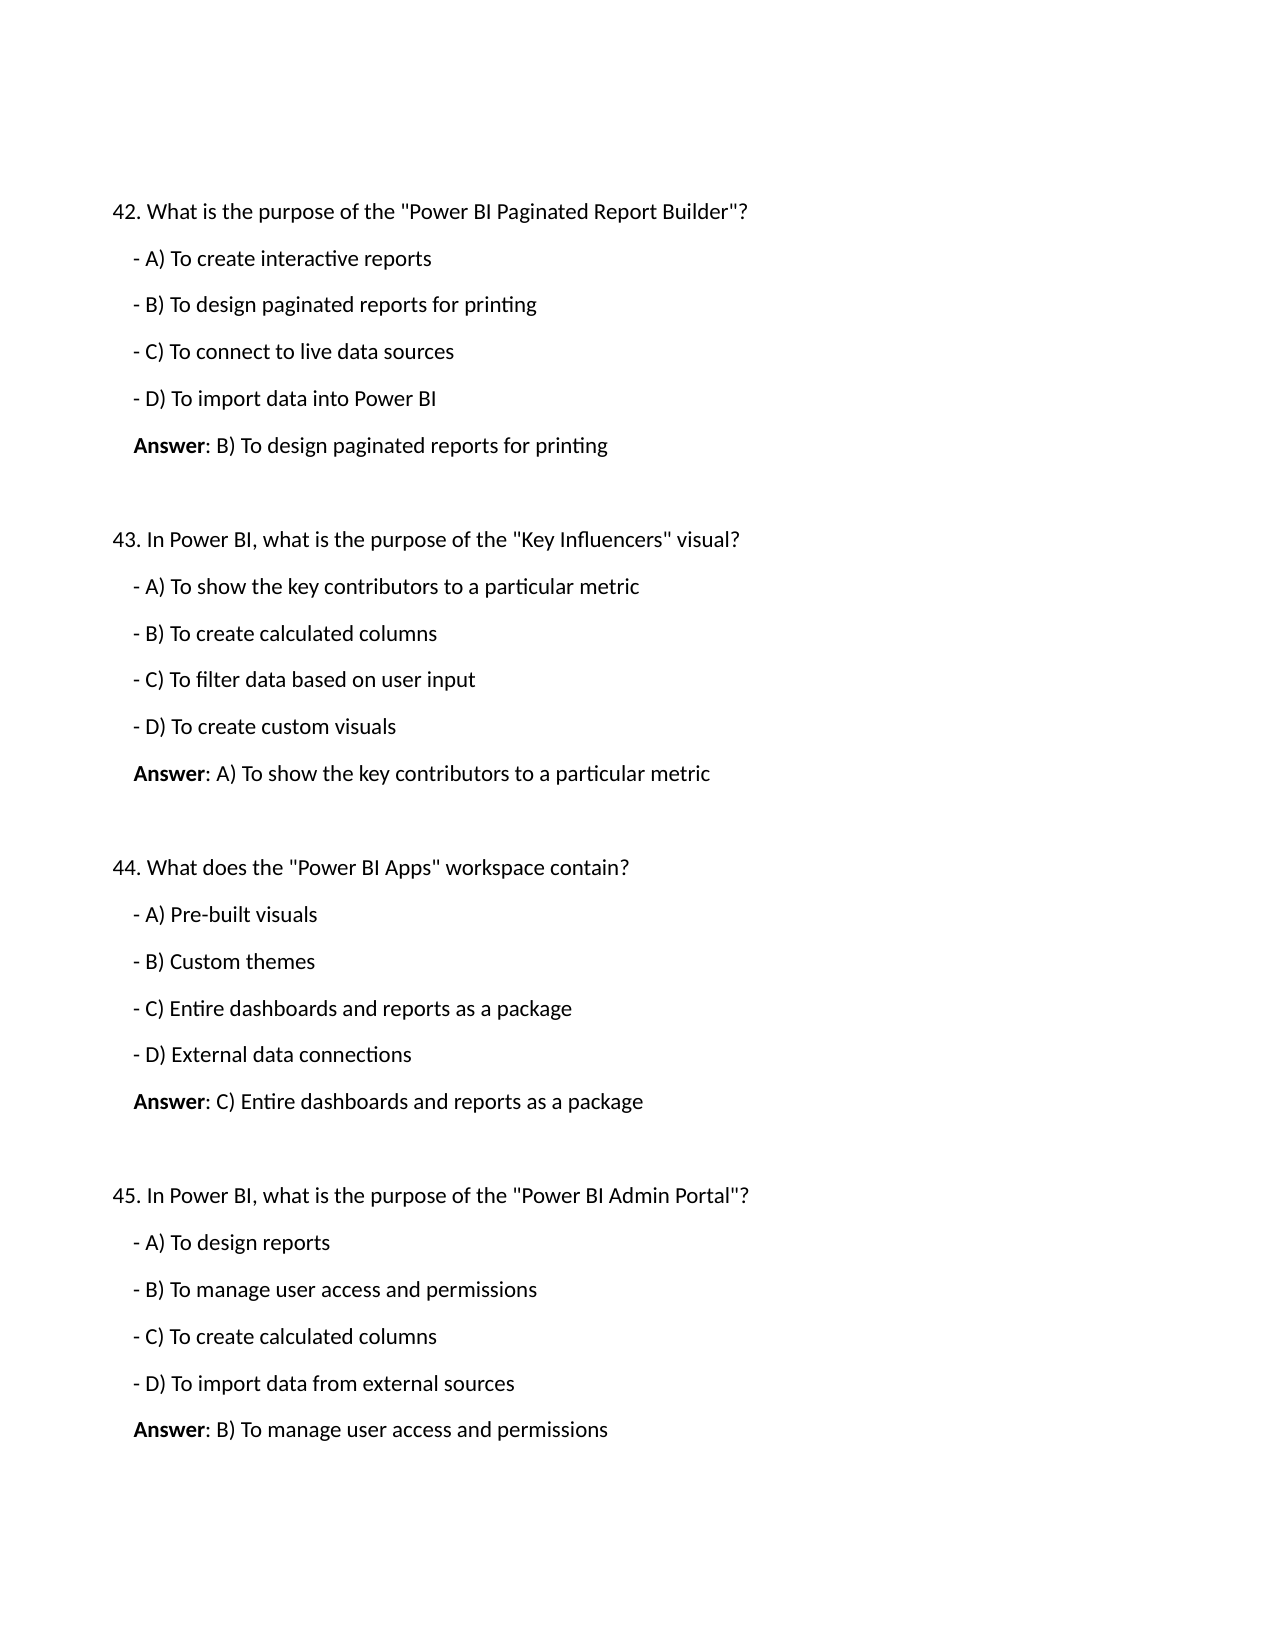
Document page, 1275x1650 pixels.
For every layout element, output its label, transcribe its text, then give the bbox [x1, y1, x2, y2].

text - D) To create custom visuals [112, 712, 1162, 741]
text - A) Pre-built visuals [112, 900, 1162, 928]
text - D) To import data from external sources [112, 1369, 1162, 1397]
text - C) To connect to live data sources [112, 337, 1162, 366]
text - C) To filter data based on user input [112, 666, 1162, 694]
text - B) To manage user access and permissions [112, 1275, 1162, 1303]
text - D) External data connections [112, 1041, 1162, 1069]
text - A) To show the key contributors to a particular metric [112, 572, 1162, 600]
text 44. What does the "Power BI Apps" workspace contain? [112, 853, 1162, 881]
text - B) Custom themes [112, 947, 1162, 975]
text Answer: B) To design paginated reports for printing [112, 431, 1162, 459]
text - A) To create interactive reports [112, 244, 1162, 272]
text 45. In Power BI, what is the purpose of the "Power BI Admin Portal"? [112, 1181, 1162, 1209]
text Answer: C) Entire dashboards and reports as a package [112, 1087, 1162, 1116]
text - B) To design paginated reports for printing [112, 291, 1162, 319]
text Answer: A) To show the key contributors to a particular metric [112, 759, 1162, 787]
text - B) To create calculated columns [112, 619, 1162, 647]
text Answer: B) To manage user access and permissions [112, 1416, 1162, 1444]
text 42. What is the purpose of the "Power BI Paginated Report Builder"? [112, 197, 1162, 225]
text - A) To design reports [112, 1228, 1162, 1256]
text - C) To create calculated columns [112, 1322, 1162, 1350]
text 43. In Power BI, what is the purpose of the "Key Influencers" visual? [112, 525, 1162, 553]
text - D) To import data into Power BI [112, 384, 1162, 412]
text - C) Entire dashboards and reports as a package [112, 994, 1162, 1022]
